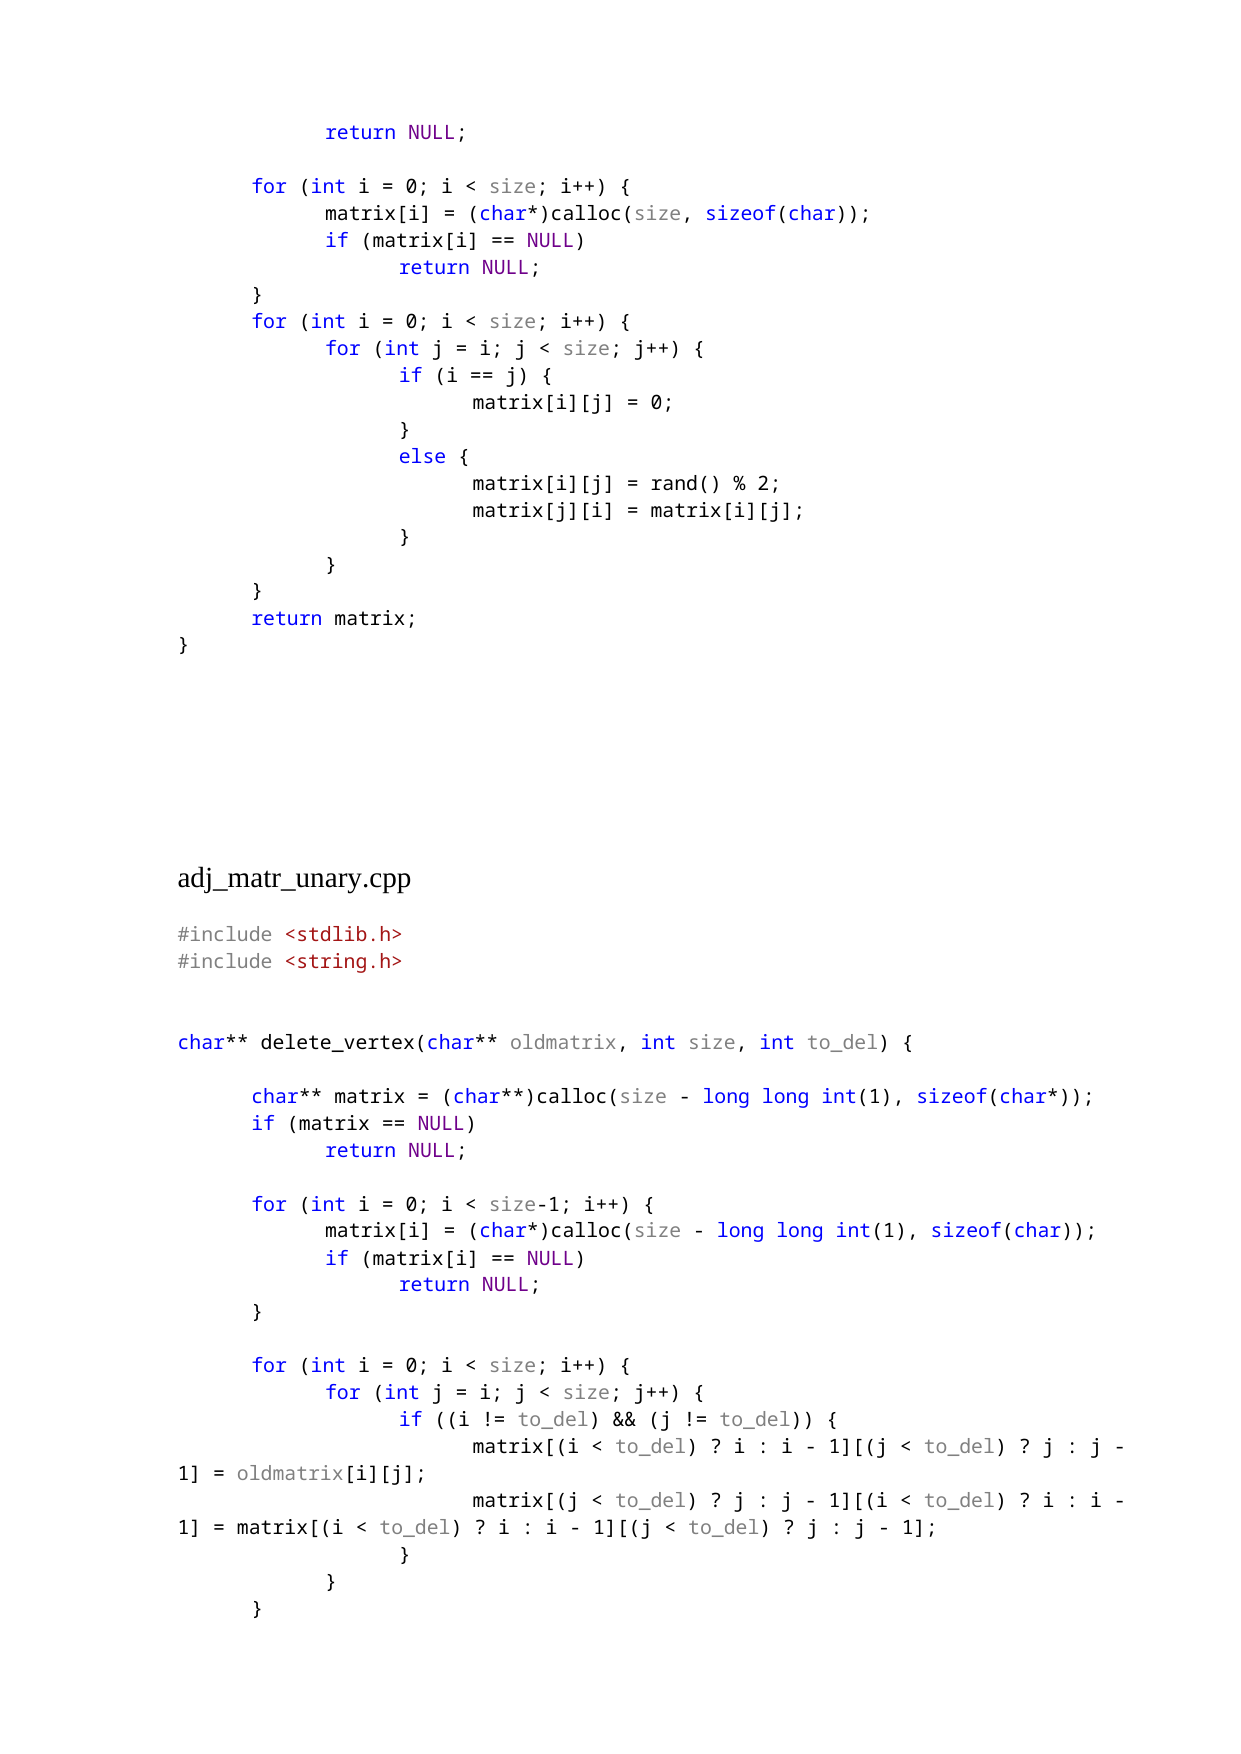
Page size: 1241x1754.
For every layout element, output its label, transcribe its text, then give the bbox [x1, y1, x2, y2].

text if (i == j) { [177, 361, 1152, 388]
text } [177, 280, 1152, 307]
text if (matrix == NULL) [177, 1109, 1152, 1136]
text char** delete_vertex(char** oldmatrix, int size, int to_del) { [177, 1028, 1152, 1055]
text } [177, 577, 1152, 604]
text } [177, 1567, 1152, 1594]
text } [177, 523, 1152, 550]
text #include <string.h> [177, 947, 1152, 974]
text for (int i = 0; i < size; i++) { [177, 1352, 1152, 1379]
text if (matrix[i] == NULL) [177, 1244, 1152, 1271]
text matrix[i][j] = 0; [177, 388, 1152, 415]
text #include <stdlib.h> [177, 920, 1152, 947]
text return matrix; [177, 604, 1152, 631]
text matrix[i] = (char*)calloc(size - long long int(1), sizeof(char)); [177, 1217, 1152, 1244]
text else { [177, 442, 1152, 469]
text for (int j = i; j < size; j++) { [177, 334, 1152, 361]
text return NULL; [177, 1136, 1152, 1163]
text return NULL; [177, 1271, 1152, 1298]
text if (matrix[i] == NULL) [177, 226, 1152, 253]
text for (int i = 0; i < size; i++) { [177, 172, 1152, 199]
text } [177, 1594, 1152, 1621]
text matrix[i] = (char*)calloc(size, sizeof(char)); [177, 199, 1152, 226]
text for (int i = 0; i < size; i++) { [177, 307, 1152, 334]
text matrix[(j < to_del) ? j : j - 1][(i < to_del) ? i : i - 1] = matrix[(i < to_del) ? i : i - 1][(j < to_del) ? j : j - 1]; [177, 1487, 1152, 1541]
text adj_matr_unary.cpp [177, 861, 1152, 894]
text } [177, 631, 1152, 658]
text matrix[i][j] = rand() % 2; [177, 469, 1152, 496]
text for (int i = 0; i < size-1; i++) { [177, 1190, 1152, 1217]
text for (int j = i; j < size; j++) { [177, 1379, 1152, 1406]
text matrix[(i < to_del) ? i : i - 1][(j < to_del) ? j : j - 1] = oldmatrix[i][j]; [177, 1433, 1152, 1487]
text } [177, 1298, 1152, 1325]
text } [177, 550, 1152, 577]
text char** matrix = (char**)calloc(size - long long int(1), sizeof(char*)); [177, 1082, 1152, 1109]
text } [177, 1541, 1152, 1567]
text if ((i != to_del) && (j != to_del)) { [177, 1406, 1152, 1433]
text return NULL; [177, 253, 1152, 280]
text matrix[j][i] = matrix[i][j]; [177, 496, 1152, 523]
text } [177, 415, 1152, 442]
text return NULL; [177, 118, 1152, 145]
